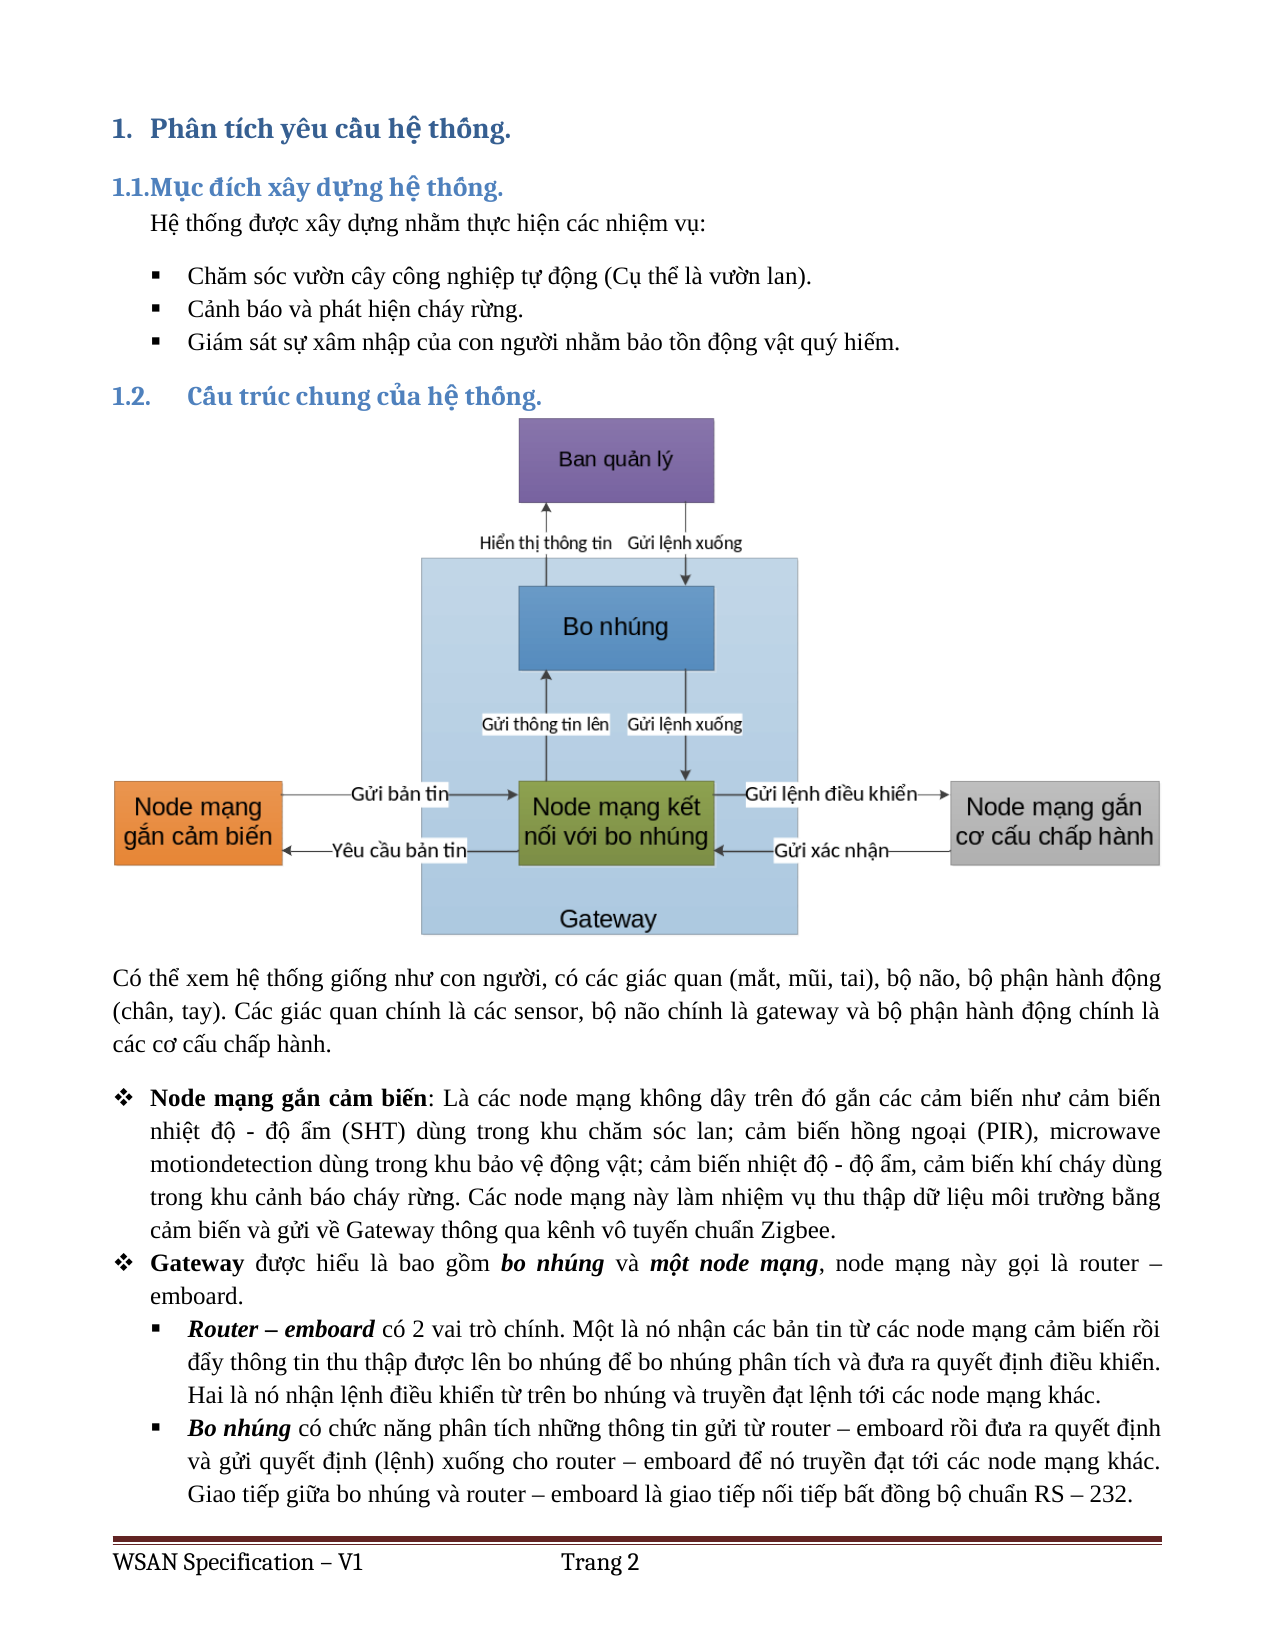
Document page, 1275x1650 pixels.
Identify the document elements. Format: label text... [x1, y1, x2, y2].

subtitle Phân tích yêu cầu hệ thống. [112, 112, 1162, 146]
subtitle Mục đích xây dựng hệ thống. [112, 172, 1162, 203]
list Node mạng gắn cảm biến: Là các node mạng không dây trên đó gắn các cảm biến như cảm biến nhiệt độ - độ ẩm (SHT) dùng trong khu chăm sóc lan; cảm biến hồng ngoại (PIR), microwave motiondetection dùng trong khu bảo vệ động vật; cảm biến nhiệt độ - độ ẩm, cảm biến khí cháy dùng trong khu cảnh báo cháy rừng. Các node mạng này làm nhiệm vụ thu thập dữ liệu môi trường bằng cảm biến và gửi về Gateway thông qua kênh vô tuyến chuẩn Zigbee. [112, 1083, 1162, 1244]
list Bo nhúng có chức năng phân tích những thông tin gửi từ router – emboard rồi đưa ra quyết định và gửi quyết định (lệnh) xuống cho router – emboard để nó truyền đạt tới các node mạng khác. Giao tiếp giữa bo nhúng và router – emboard là giao tiếp nối tiếp bất đồng bộ chuẩn RS – 232. [150, 1413, 1162, 1508]
subtitle Cấu trúc chung của hệ thống. [112, 381, 1162, 412]
list Gateway được hiểu là bao gồm bo nhúng và một node mạng, node mạng này gọi là router – emboard. [112, 1248, 1162, 1310]
list Chăm sóc vườn cây công nghiệp tự động (Cụ thể là vườn lan). [150, 261, 1162, 290]
list Router – emboard có 2 vai trò chính. Một là nó nhận các bản tin từ các node mạng cảm biến rồi đẩy thông tin thu thập được lên bo nhúng để bo nhúng phân tích và đưa ra quyết định điều khiển. Hai là nó nhận lệnh điều khiển từ trên bo nhúng và truyền đạt lệnh tới các node mạng khác. [150, 1314, 1162, 1409]
text Hệ thống được xây dựng nhằm thực hiện các nhiệm vụ: [150, 208, 1162, 236]
list Cảnh báo và phát hiện cháy rừng. [150, 294, 1162, 323]
text Có thể xem hệ thống giống như con người, có các giác quan (mắt, mũi, tai), bộ não, bộ phận hành động (chân, tay). Các giác quan chính là các sensor, bộ não chính là gateway và bộ phận hành động chính là các cơ cấu chấp hành. [112, 963, 1162, 1058]
list Giám sát sự xâm nhập của con người nhằm bảo tồn động vật quý hiếm. [150, 327, 1162, 356]
